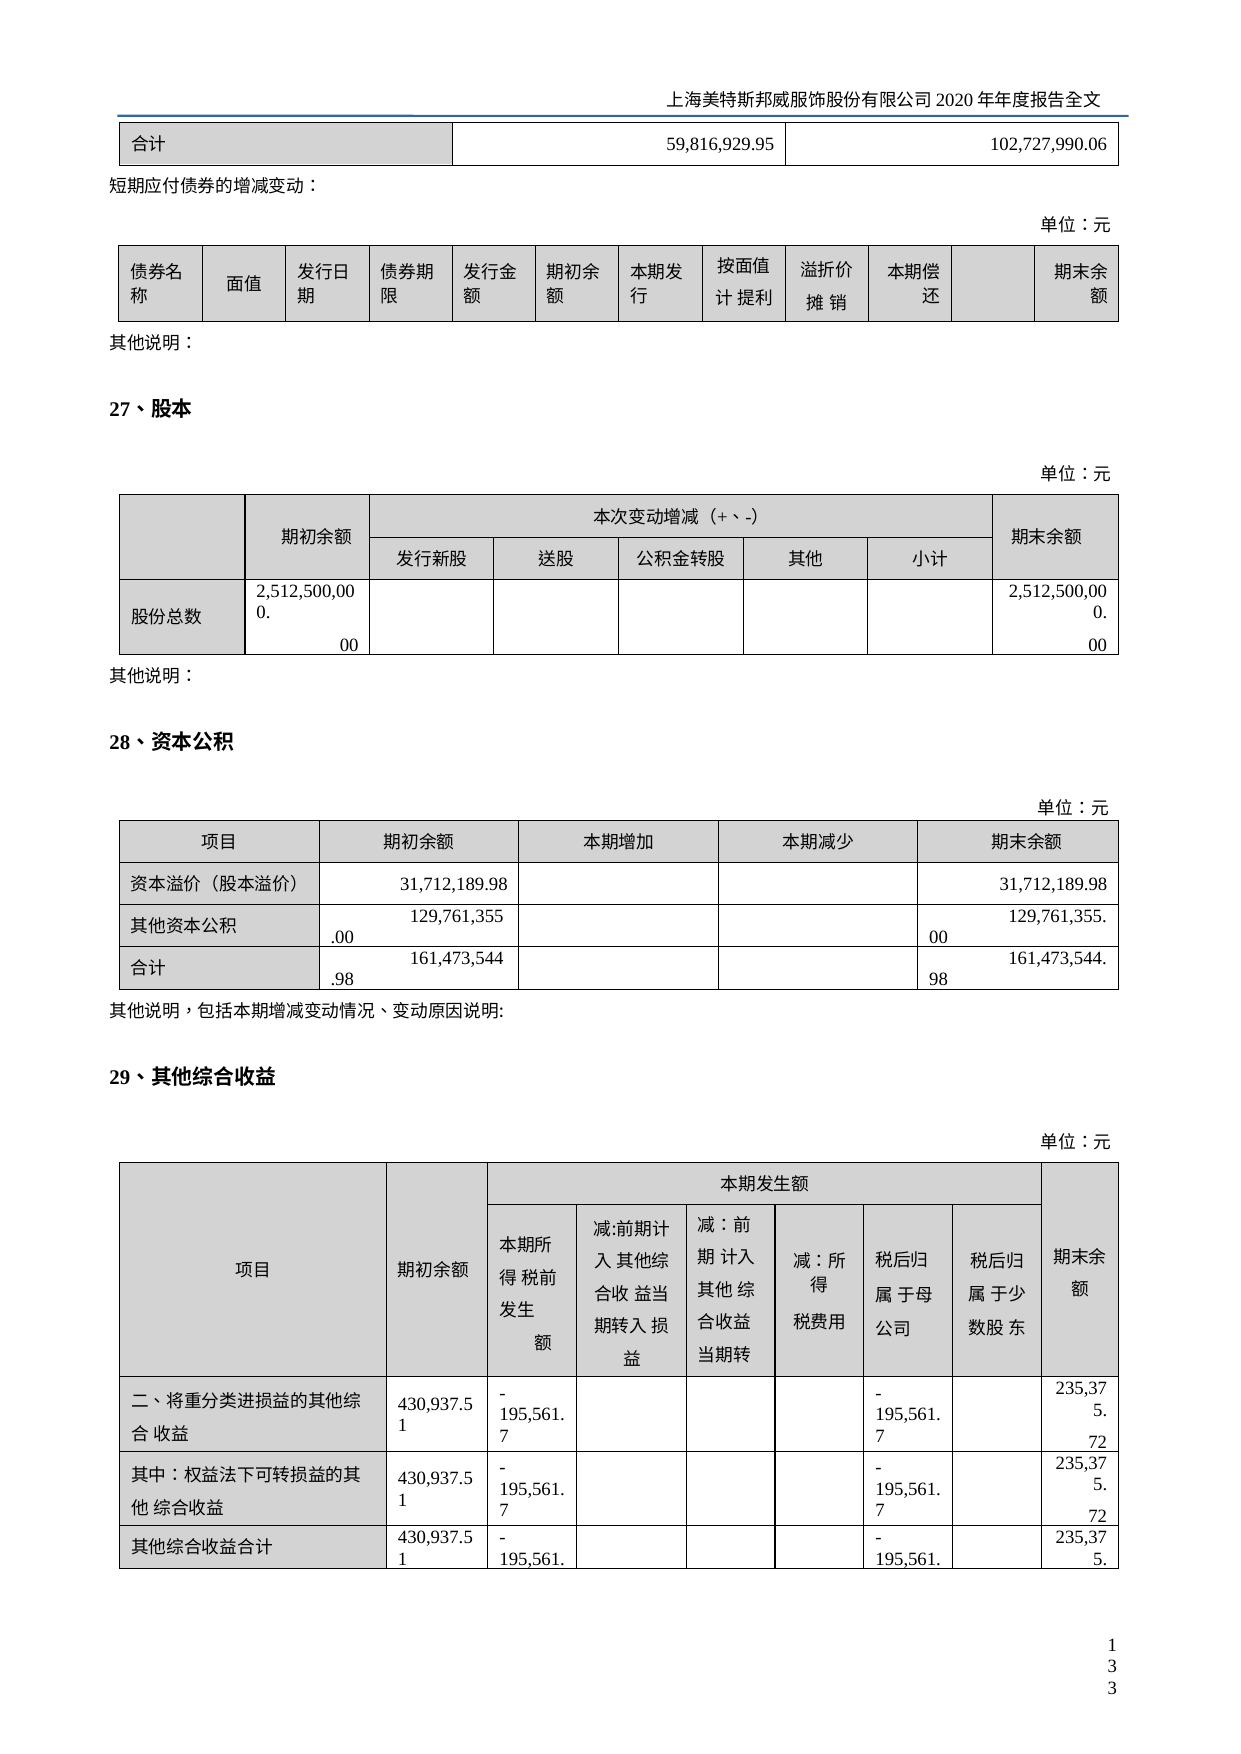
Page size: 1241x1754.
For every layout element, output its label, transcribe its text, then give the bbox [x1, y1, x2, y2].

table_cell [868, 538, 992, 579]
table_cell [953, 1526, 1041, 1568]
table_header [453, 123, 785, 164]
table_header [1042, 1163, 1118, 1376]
text 28、资本公积 [109, 727, 1128, 756]
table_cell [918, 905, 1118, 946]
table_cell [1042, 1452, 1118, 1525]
text 其他说明： [109, 664, 1128, 688]
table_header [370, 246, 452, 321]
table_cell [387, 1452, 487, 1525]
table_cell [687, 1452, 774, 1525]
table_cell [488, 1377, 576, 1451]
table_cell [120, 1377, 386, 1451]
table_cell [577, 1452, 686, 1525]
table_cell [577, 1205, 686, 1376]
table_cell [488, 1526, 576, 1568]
text 单位：元 [1040, 1130, 1128, 1154]
text 单位：元 [1040, 462, 1128, 486]
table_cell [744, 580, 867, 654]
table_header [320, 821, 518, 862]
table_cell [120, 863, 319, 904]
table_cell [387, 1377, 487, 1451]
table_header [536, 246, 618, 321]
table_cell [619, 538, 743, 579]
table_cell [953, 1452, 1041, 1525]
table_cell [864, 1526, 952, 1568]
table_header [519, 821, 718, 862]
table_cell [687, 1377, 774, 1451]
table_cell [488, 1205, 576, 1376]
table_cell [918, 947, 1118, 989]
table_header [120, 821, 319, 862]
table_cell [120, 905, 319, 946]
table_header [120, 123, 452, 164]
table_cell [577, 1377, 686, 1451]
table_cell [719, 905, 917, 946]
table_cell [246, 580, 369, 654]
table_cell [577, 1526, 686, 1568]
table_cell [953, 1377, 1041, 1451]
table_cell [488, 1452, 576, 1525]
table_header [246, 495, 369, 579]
text 其他说明，包括本期增减变动情况、变动原因说明: [109, 998, 1128, 1022]
text 27、股本 [109, 394, 1128, 422]
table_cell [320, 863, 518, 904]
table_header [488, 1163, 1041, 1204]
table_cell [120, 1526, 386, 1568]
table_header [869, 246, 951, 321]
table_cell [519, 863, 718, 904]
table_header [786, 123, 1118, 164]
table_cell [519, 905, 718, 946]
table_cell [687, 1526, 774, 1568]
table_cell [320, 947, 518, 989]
text 29、其他综合收益 [109, 1062, 1128, 1090]
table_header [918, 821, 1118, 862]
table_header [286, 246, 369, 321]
text 单位：元 [1038, 796, 1128, 820]
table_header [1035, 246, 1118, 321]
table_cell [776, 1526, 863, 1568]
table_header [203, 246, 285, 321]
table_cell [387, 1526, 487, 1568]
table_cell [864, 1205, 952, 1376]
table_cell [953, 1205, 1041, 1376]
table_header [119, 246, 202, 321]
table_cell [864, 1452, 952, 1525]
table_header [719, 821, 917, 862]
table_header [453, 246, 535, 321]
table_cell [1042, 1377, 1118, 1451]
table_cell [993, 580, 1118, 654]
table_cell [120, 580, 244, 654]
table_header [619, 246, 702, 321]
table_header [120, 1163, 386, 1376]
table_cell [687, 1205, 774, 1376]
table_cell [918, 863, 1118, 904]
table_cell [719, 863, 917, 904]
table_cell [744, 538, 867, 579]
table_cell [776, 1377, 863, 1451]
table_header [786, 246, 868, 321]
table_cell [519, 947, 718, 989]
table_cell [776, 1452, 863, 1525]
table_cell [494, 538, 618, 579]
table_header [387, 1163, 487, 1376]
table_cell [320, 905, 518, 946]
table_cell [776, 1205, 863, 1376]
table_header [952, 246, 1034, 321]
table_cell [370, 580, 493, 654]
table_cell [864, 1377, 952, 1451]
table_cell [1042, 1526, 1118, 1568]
text 其他说明： [109, 330, 1128, 354]
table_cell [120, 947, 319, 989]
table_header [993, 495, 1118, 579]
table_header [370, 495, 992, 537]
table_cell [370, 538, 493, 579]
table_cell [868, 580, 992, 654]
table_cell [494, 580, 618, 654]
text 短期应付债券的增减变动： [109, 174, 1128, 198]
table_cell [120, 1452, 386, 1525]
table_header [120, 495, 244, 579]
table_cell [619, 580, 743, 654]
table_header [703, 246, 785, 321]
text 单位：元 [1040, 213, 1128, 237]
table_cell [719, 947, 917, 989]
